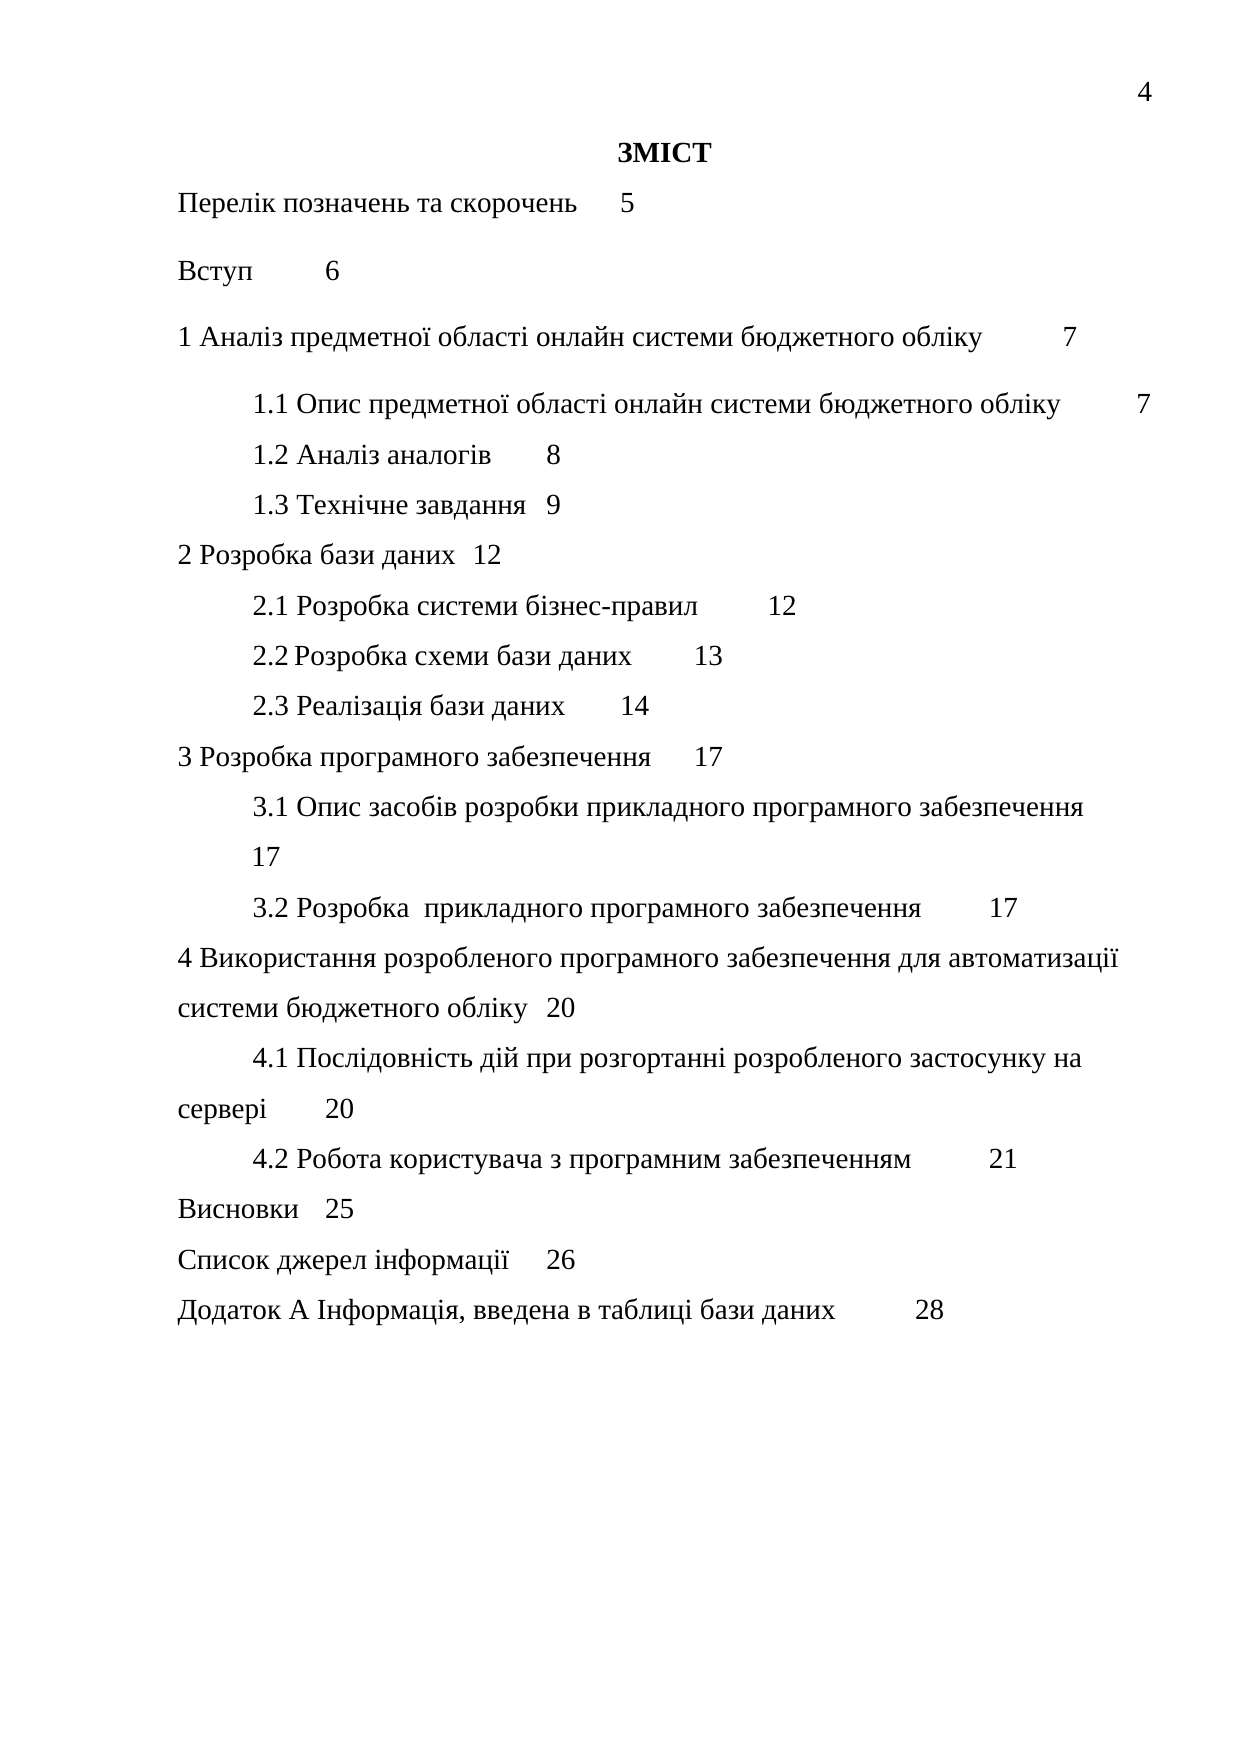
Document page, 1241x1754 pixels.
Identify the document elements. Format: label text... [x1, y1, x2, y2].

text ЗМІСТ [177, 135, 1152, 169]
text 4.2 Робота користувача з програмним забезпеченням 21 [177, 1141, 1152, 1175]
text 1 Аналіз предметної області онлайн системи бюджетного обліку 7 [177, 319, 1152, 353]
text 1.3 Технічне завдання 9 [177, 487, 1152, 521]
text 3.1 Опис засобів розробки прикладного програмного забезпечення 17 [177, 789, 1152, 873]
text 2.1 Розробка системи бізнес-правил 12 [177, 588, 1152, 621]
text 2.2 Розробка схеми бази даних 13 [177, 638, 1152, 672]
text 3.2 Розробка прикладного програмного забезпечення 17 [177, 890, 1152, 923]
text 2 Розробка бази даних 12 [177, 537, 1152, 571]
text Перелік позначень та скорочень 5 [177, 186, 1152, 219]
text Вступ 6 [177, 253, 1152, 286]
text 4 Використання розробленого програмного забезпечення для автоматизації системи бюджетного обліку 20 [177, 940, 1152, 1024]
text 4.1 Послідовність дій при розгортанні розробленого застосунку на сервері 20 [177, 1041, 1152, 1124]
text Додаток А Інформація, введена в таблиці бази даних 28 [177, 1292, 1152, 1326]
text Список джерел інформації 26 [177, 1242, 1152, 1275]
text 2.3 Реалізація бази даних 14 [177, 688, 1152, 722]
text 1.1 Опис предметної області онлайн системи бюджетного обліку 7 [177, 387, 1152, 420]
text 1.2 Аналіз аналогів 8 [252, 437, 1152, 470]
text Висновки 25 [177, 1192, 1152, 1225]
text 3 Розробка програмного забезпечення 17 [177, 739, 1152, 772]
